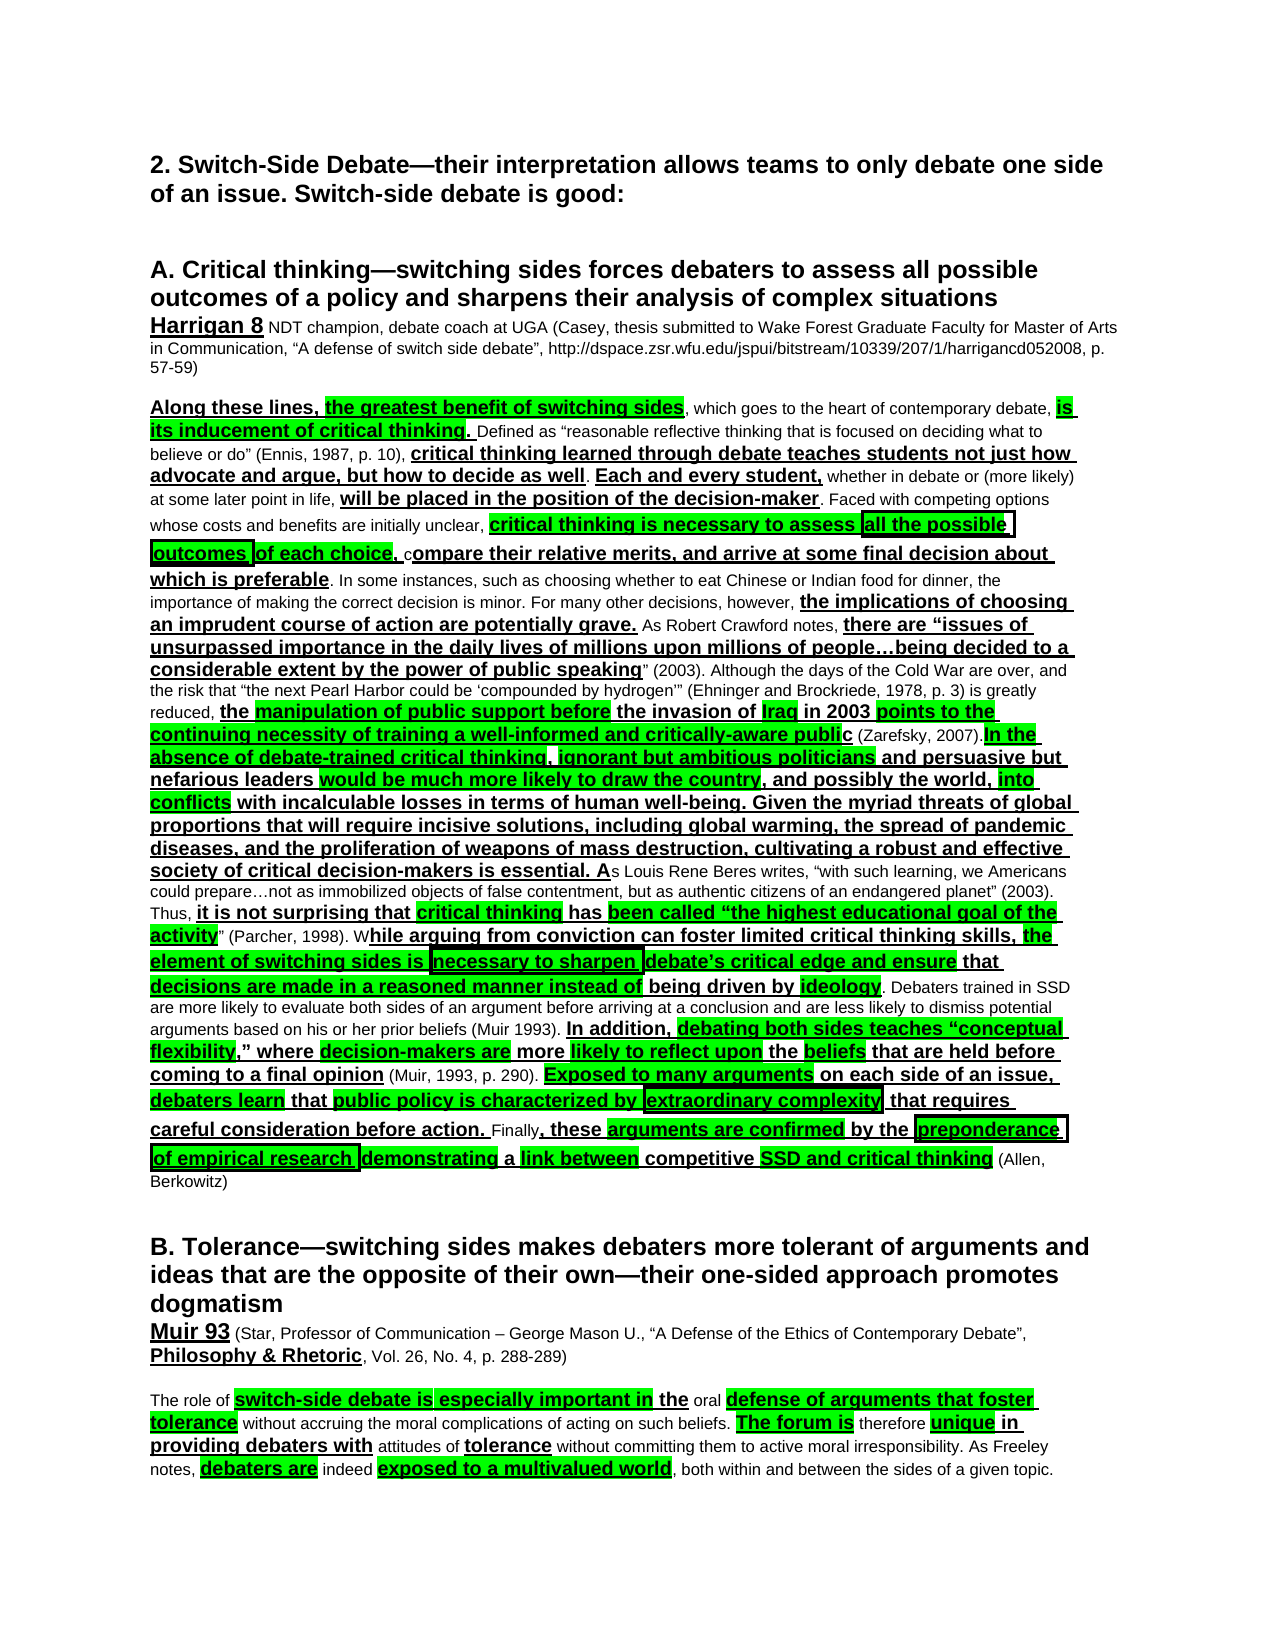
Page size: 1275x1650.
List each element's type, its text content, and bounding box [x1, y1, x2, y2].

text B. Tolerance—switching sides makes debaters more tolerant of arguments and ideas that are the opposite of their own—their one-sided approach promotes dogmatism [150, 1231, 1125, 1318]
text A. Critical thinking—switching sides forces debaters to assess all possible outcomes of a policy and sharpens their analysis of complex situations [150, 255, 1125, 312]
text Along these lines, the greatest benefit of switching sides, which goes to the heart of contemporary debate, is its inducement of critical thinking. Defined as “reasonable reflective thinking that is focused on deciding what to believe or do” (Ennis, 1987, p. 10), critical thinking learned through debate teaches students not just how advocate and argue, but how to decide as well. Each and every student, whether in debate or (more likely) at some later point in life, will be placed in the position of the decision-maker. Faced with competing options whose costs and benefits are initially unclear, critical thinking is necessary to assess all the possible outcomes of each choice, compare their relative merits, and arrive at some final decision about which is preferable. In some instances, such as choosing whether to eat Chinese or Indian food for dinner, the importance of making the correct decision is minor. For many other decisions, however, the implications of choosing an imprudent course of action are potentially grave. As Robert Crawford notes, there are “issues of unsurpassed importance in the daily lives of millions upon millions of people…being decided to a considerable extent by the power of public speaking” (2003). Although the days of the Cold War are over, and the risk that “the next Pearl Harbor could be ‘compounded by hydrogen’” (Ehninger and Brockriede, 1978, p. 3) is greatly reduced, the manipulation of public support before the invasion of Iraq in 2003 points to the continuing necessity of training a well-informed and critically-aware public (Zarefsky, 2007).In the absence of debate-trained critical thinking, ignorant but ambitious politicians and persuasive but nefarious leaders would be much more likely to draw the country, and possibly the world, into conflicts with incalculable losses in terms of human well-being. Given the myriad threats of global proportions that will require incisive solutions, including global warming, the spread of pandemic diseases, and the proliferation of weapons of mass destruction, cultivating a robust and effective society of critical decision-makers is essential. As Louis Rene Beres writes, “with such learning, we Americans could prepare…not as immobilized objects of false contentment, but as authentic citizens of an endangered planet” (2003). Thus, it is not surprising that critical thinking has been called “the highest educational goal of the activity” (Parcher, 1998). While arguing from conviction can foster limited critical thinking skills, the element of switching sides is necessary to sharpen debate’s critical edge and ensure that decisions are made in a reasoned manner instead of being driven by ideology. Debaters trained in SSD are more likely to evaluate both sides of an argument before arriving at a conclusion and are less likely to dismiss potential arguments based on his or her prior beliefs (Muir 1993). In addition, debating both sides teaches “conceptual flexibility,” where decision-makers are more likely to reflect upon the beliefs that are held before coming to a final opinion (Muir, 1993, p. 290). Exposed to many arguments on each side of an issue, debaters learn that public policy is characterized by extraordinary complexity that requires careful consideration before action. Finally, these arguments are confirmed by the preponderance of empirical research demonstrating a link between competitive SSD and critical thinking (Allen, Berkowitz) [150, 396, 1080, 1191]
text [150, 1388, 1080, 1479]
text Harrigan 8 NDT champion, debate coach at UGA (Casey, thesis submitted to Wake Forest Graduate Faculty for Master of Arts in Communication, “A defense of switch side debate”, http://dspace.zsr.wfu.edu/jspui/bitstream/10339/207/1/harrigancd052008, p. 57-59) [150, 312, 1125, 377]
text 2. Switch-Side Debate—their interpretation allows teams to only debate one side of an issue. Switch-side debate is good: [150, 150, 1125, 207]
text Muir 93 (Star, Professor of Communication – George Mason U., “A Defense of the Ethics of Contemporary Debate”, Philosophy & Rhetoric, Vol. 26, No. 4, p. 288-289) [150, 1318, 1125, 1367]
